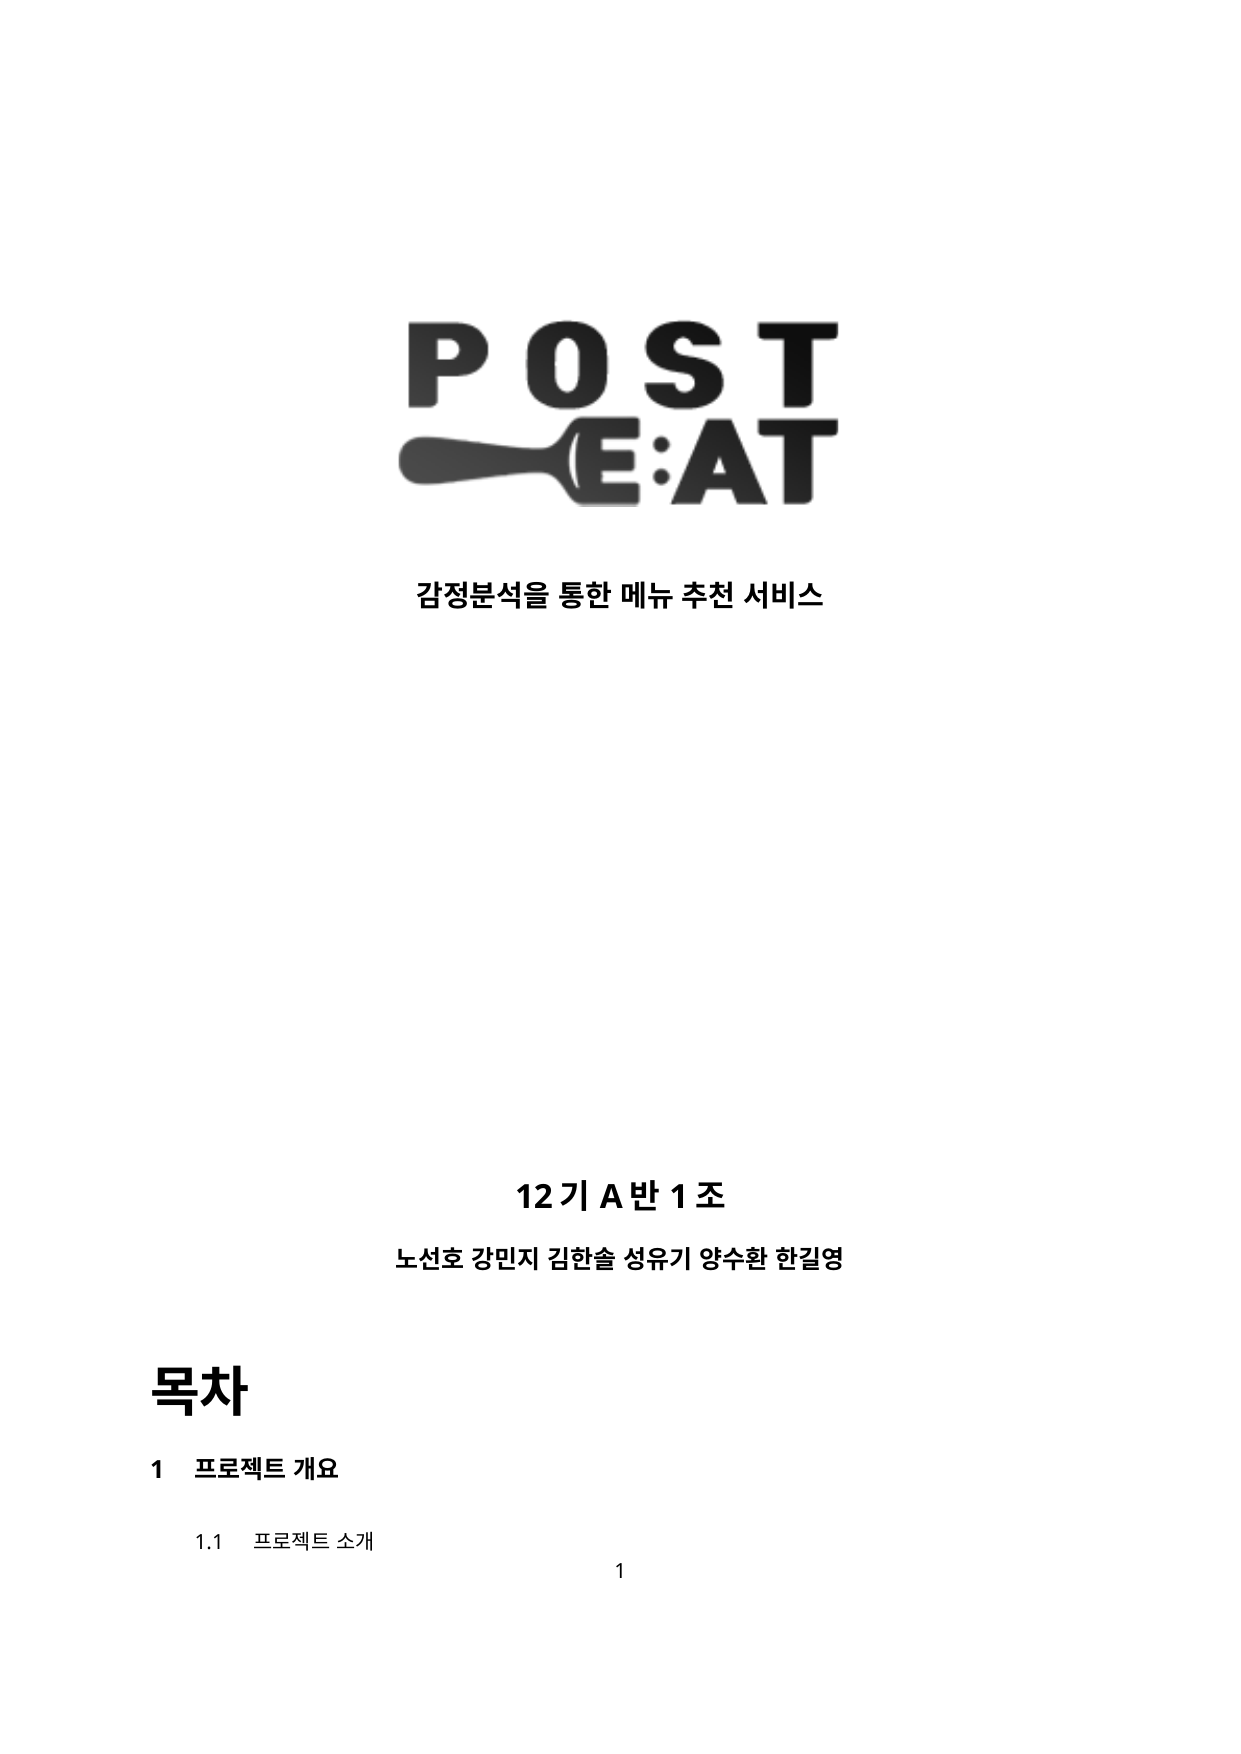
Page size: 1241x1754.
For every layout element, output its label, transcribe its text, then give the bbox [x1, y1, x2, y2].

list 프로젝트 개요 [150, 1450, 1090, 1486]
picture [305, 319, 935, 507]
list 프로젝트 소개 [194, 1525, 1090, 1555]
text 감정분석을 통한 메뉴 추천 서비스 [150, 573, 1090, 615]
text 12기 A반 1조 [150, 1170, 1090, 1219]
text 목차 [150, 1348, 1090, 1427]
text 노선호 강민지 김한솔 성유기 양수환 한길영 [150, 1239, 1090, 1276]
